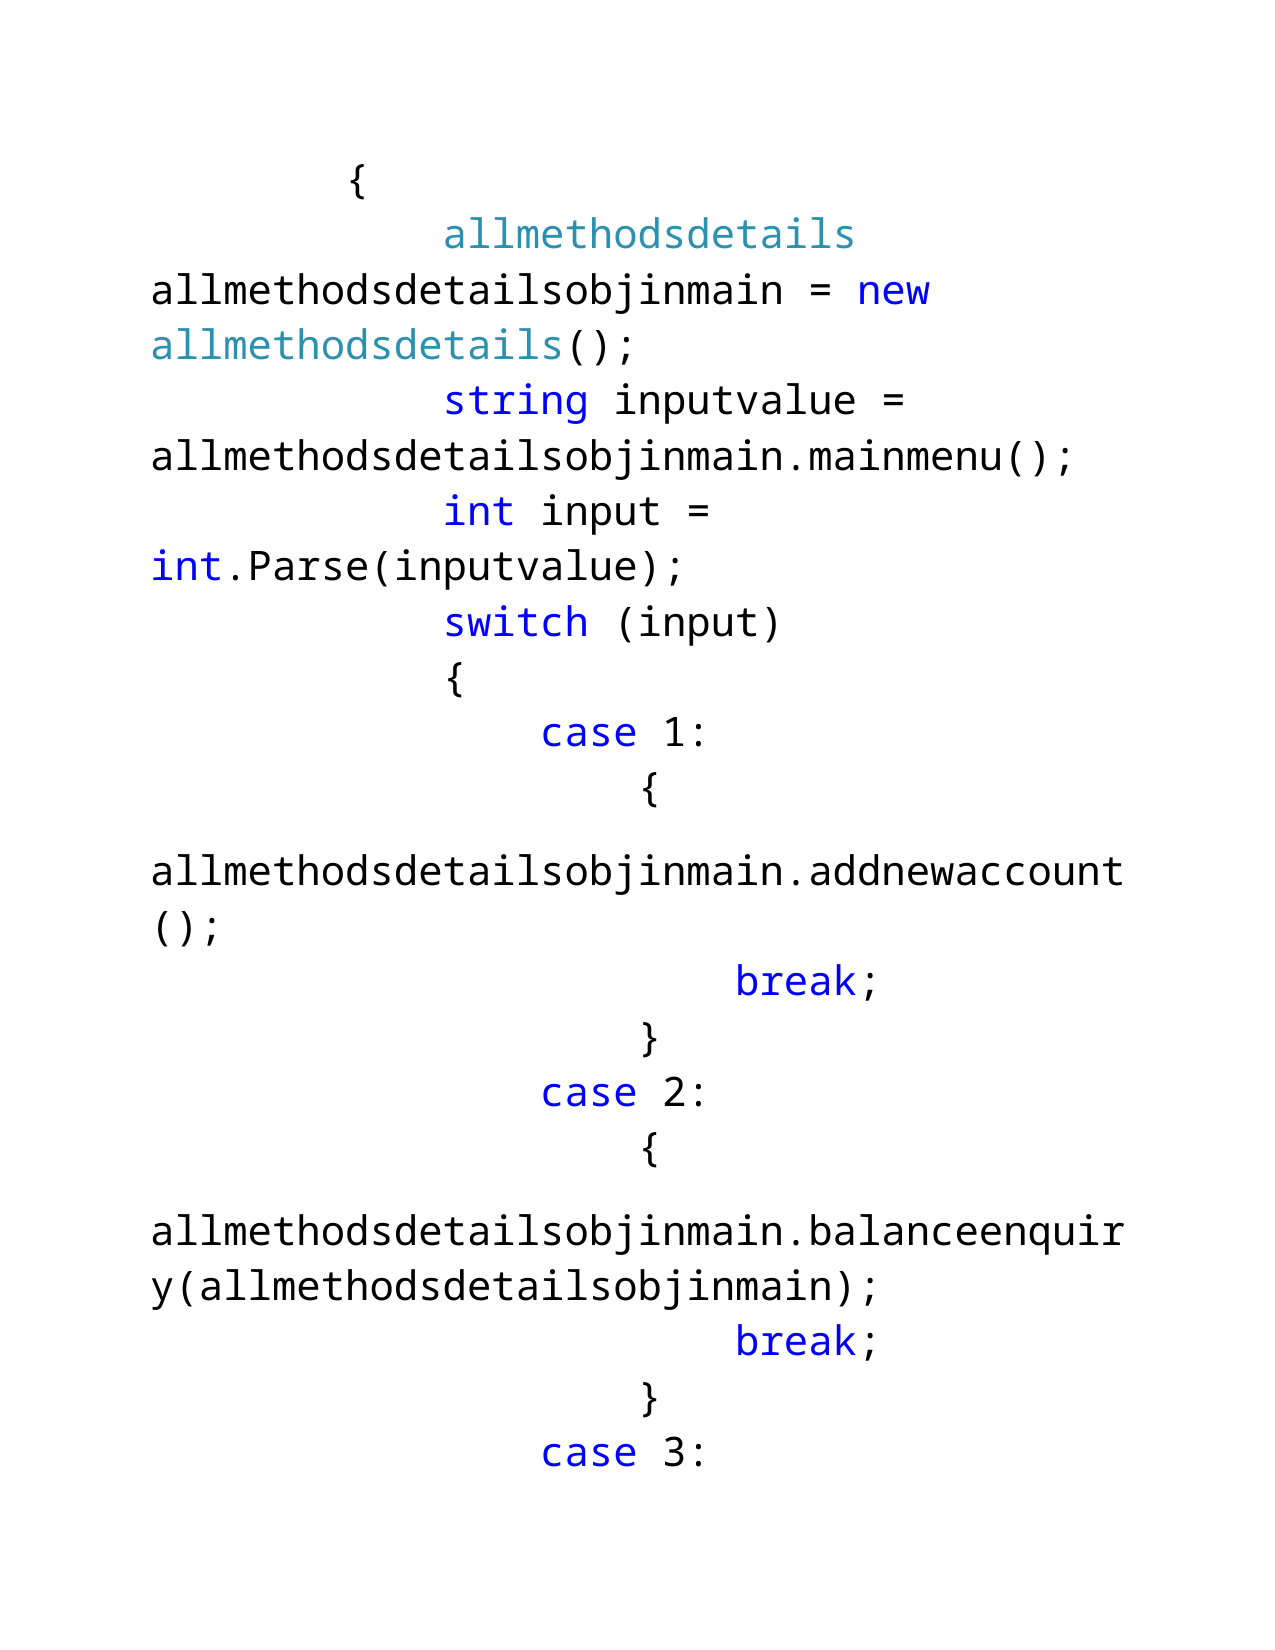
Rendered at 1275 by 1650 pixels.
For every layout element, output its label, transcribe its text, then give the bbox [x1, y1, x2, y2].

text int input = int.Parse(inputvalue); [150, 482, 1125, 592]
text allmethodsdetailsobjinmain.balanceenquiry(allmethodsdetailsobjinmain); [150, 1174, 1125, 1312]
text break; [150, 952, 1125, 1008]
text { [150, 150, 1125, 205]
text break; [150, 1312, 1125, 1368]
text case 2: [150, 1063, 1125, 1118]
text { [150, 1118, 1125, 1174]
text { [150, 758, 1125, 814]
text case 1: [150, 703, 1125, 758]
text allmethodsdetails allmethodsdetailsobjinmain = new allmethodsdetails(); [150, 205, 1125, 371]
text { [150, 648, 1125, 703]
text switch (input) [150, 592, 1125, 648]
text } [150, 1008, 1125, 1063]
text case 3: [150, 1423, 1125, 1478]
text } [150, 1368, 1125, 1423]
text allmethodsdetailsobjinmain.addnewaccount(); [150, 814, 1125, 952]
text string inputvalue = allmethodsdetailsobjinmain.mainmenu(); [150, 371, 1125, 482]
